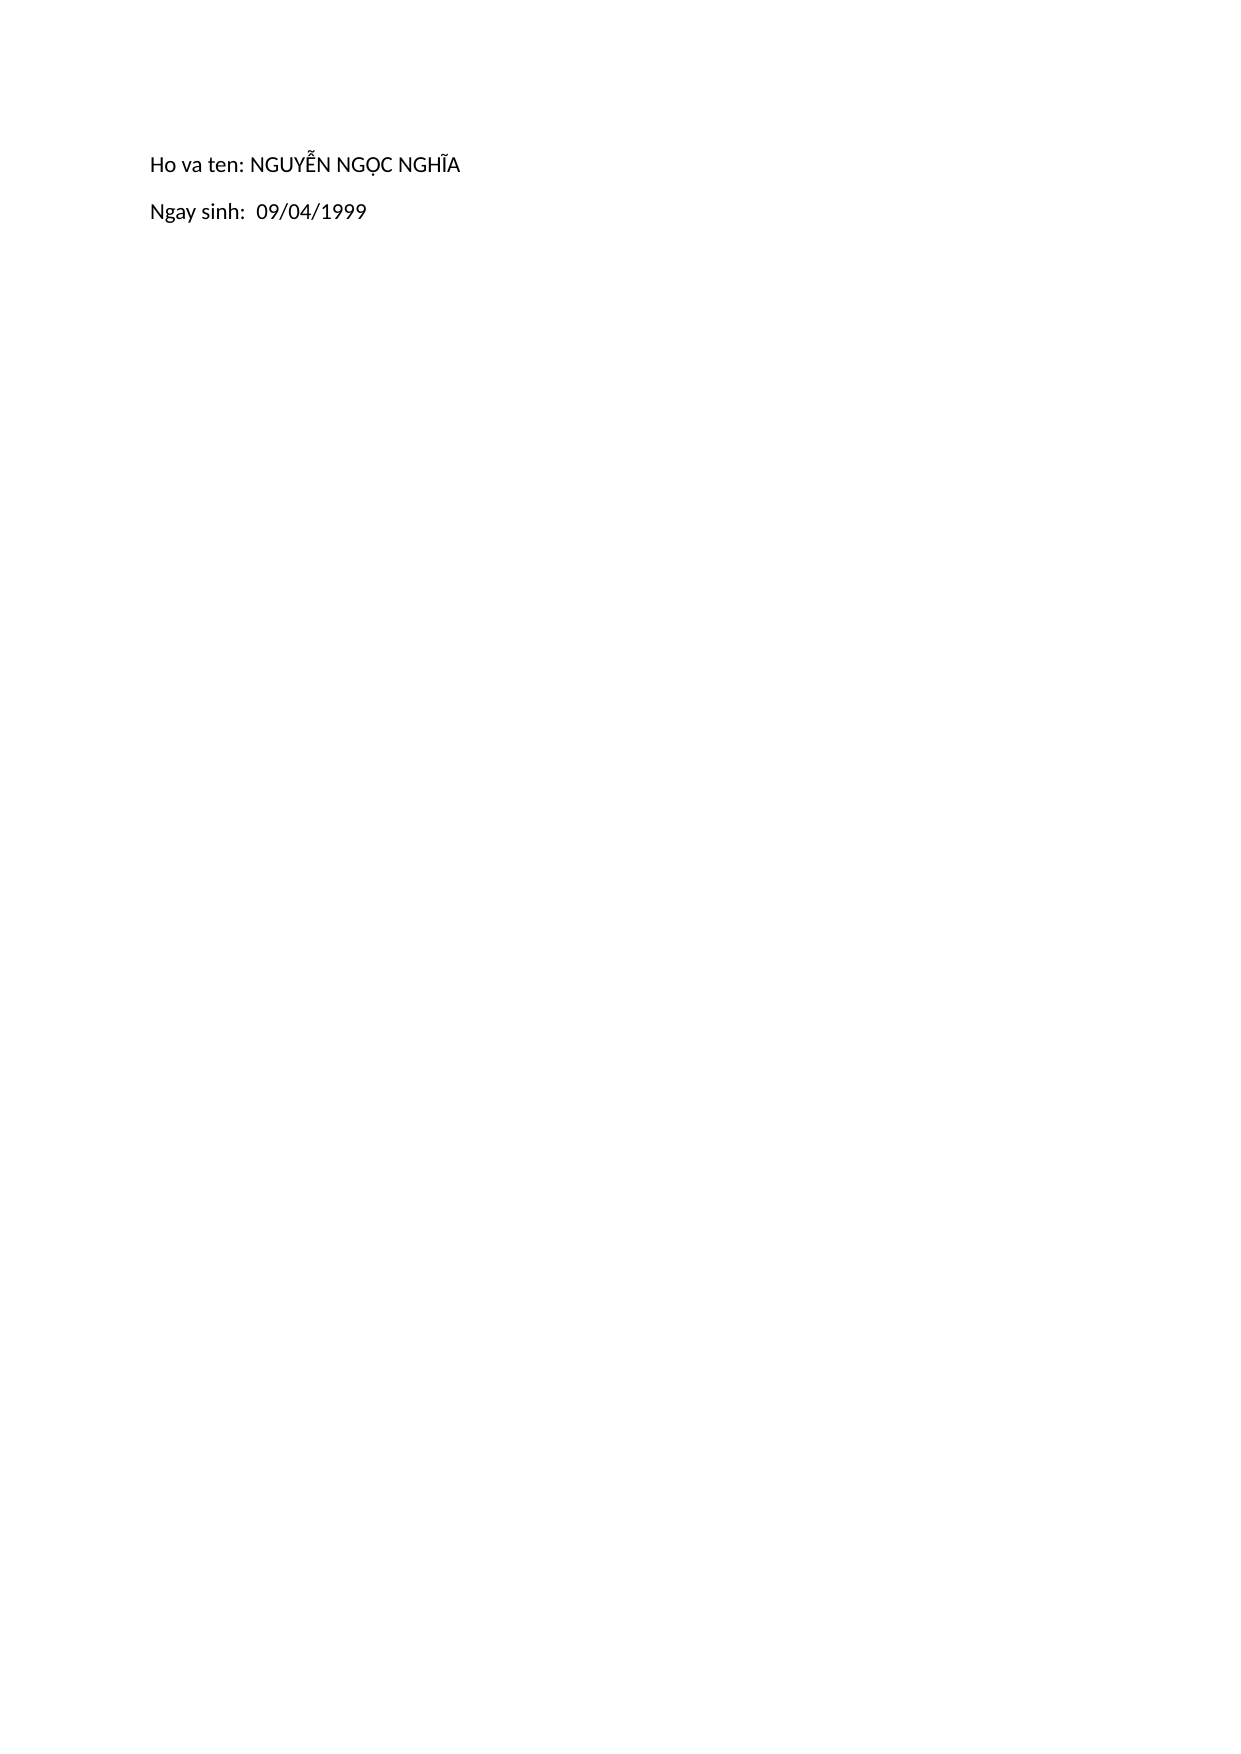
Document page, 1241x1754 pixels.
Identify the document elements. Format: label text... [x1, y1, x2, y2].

text Ngay sinh: 09/04/1999 [150, 197, 1090, 225]
text Ho va ten: NGUYỄN NGỌC NGHĨA [150, 150, 1090, 178]
